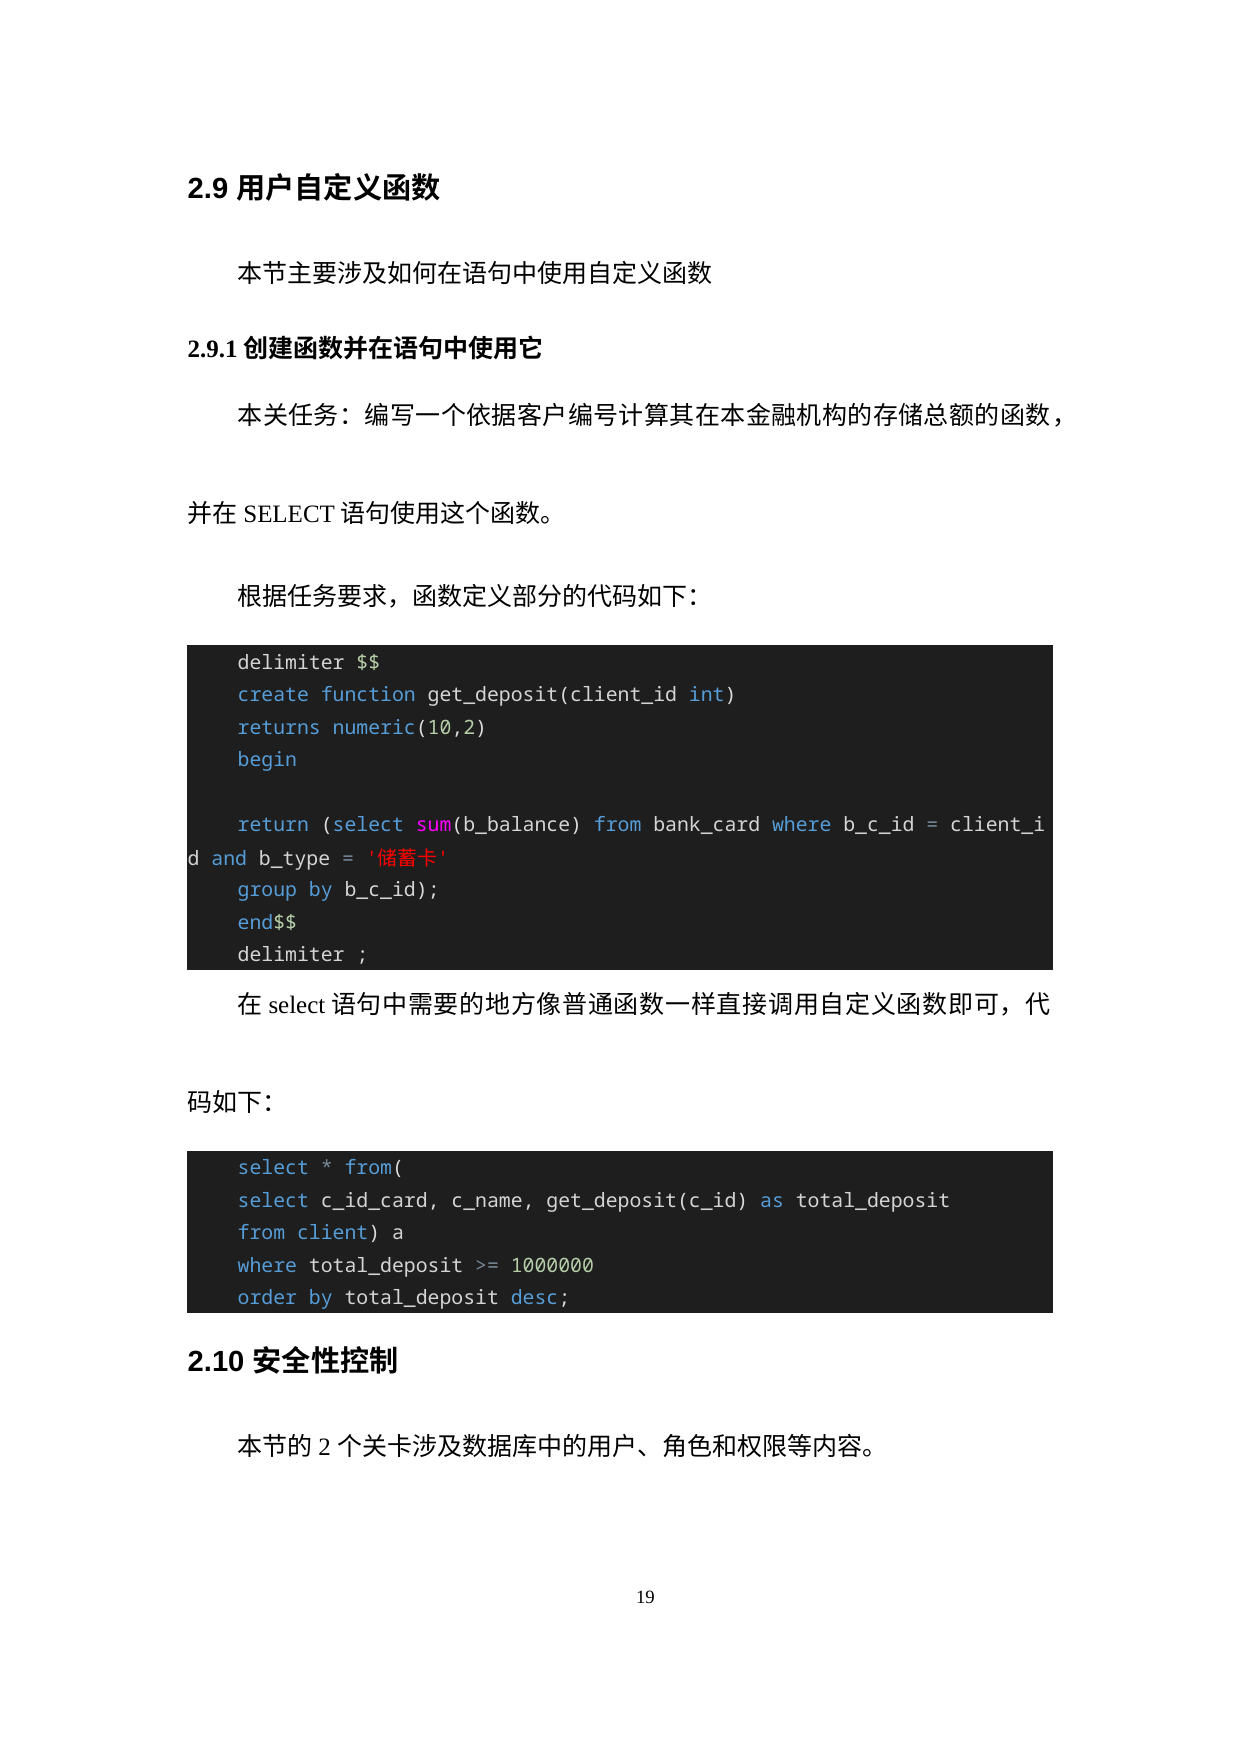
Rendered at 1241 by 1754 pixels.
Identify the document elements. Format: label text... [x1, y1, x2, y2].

subtitle 2.10 安全性控制 [187, 1326, 1053, 1391]
text 本关任务：编写一个依据客户编号计算其在本金融机构的存储总额的函数，并在 SELECT语句使用这个函数。 [187, 381, 1053, 544]
text delimiter $$ [187, 645, 1053, 678]
text create function get_deposit(client_id int) [187, 678, 1053, 710]
text order by total_deposit desc; [187, 1281, 1053, 1313]
subtitle 2.9.1 创建函数并在语句中使用它 [187, 328, 1053, 365]
text begin [187, 743, 1053, 775]
text end$$ [187, 905, 1053, 938]
text where total_deposit >= 1000000 [187, 1248, 1053, 1281]
text delimiter ; [187, 938, 1053, 970]
text 根据任务要求，函数定义部分的代码如下： [187, 562, 1053, 627]
subtitle 2.9 用户自定义函数 [187, 153, 1053, 218]
text returns numeric(10,2) [187, 710, 1053, 743]
text from client) a [187, 1216, 1053, 1248]
text 在select语句中需要的地方像普通函数一样直接调用自定义函数即可，代码如下： [187, 970, 1053, 1133]
text return (select sum(b_balance) from bank_card where b_c_id = client_id and b_type = '储蓄卡' [187, 808, 1053, 873]
text group by b_c_id); [187, 873, 1053, 905]
text 本节的 2 个关卡涉及数据库中的用户、角色和权限等内容。 [187, 1412, 1053, 1477]
text 本节主要涉及如何在语句中使用自定义函数 [187, 239, 1053, 304]
text select * from( [187, 1151, 1053, 1183]
text select c_id_card, c_name, get_deposit(c_id) as total_deposit [187, 1183, 1053, 1216]
